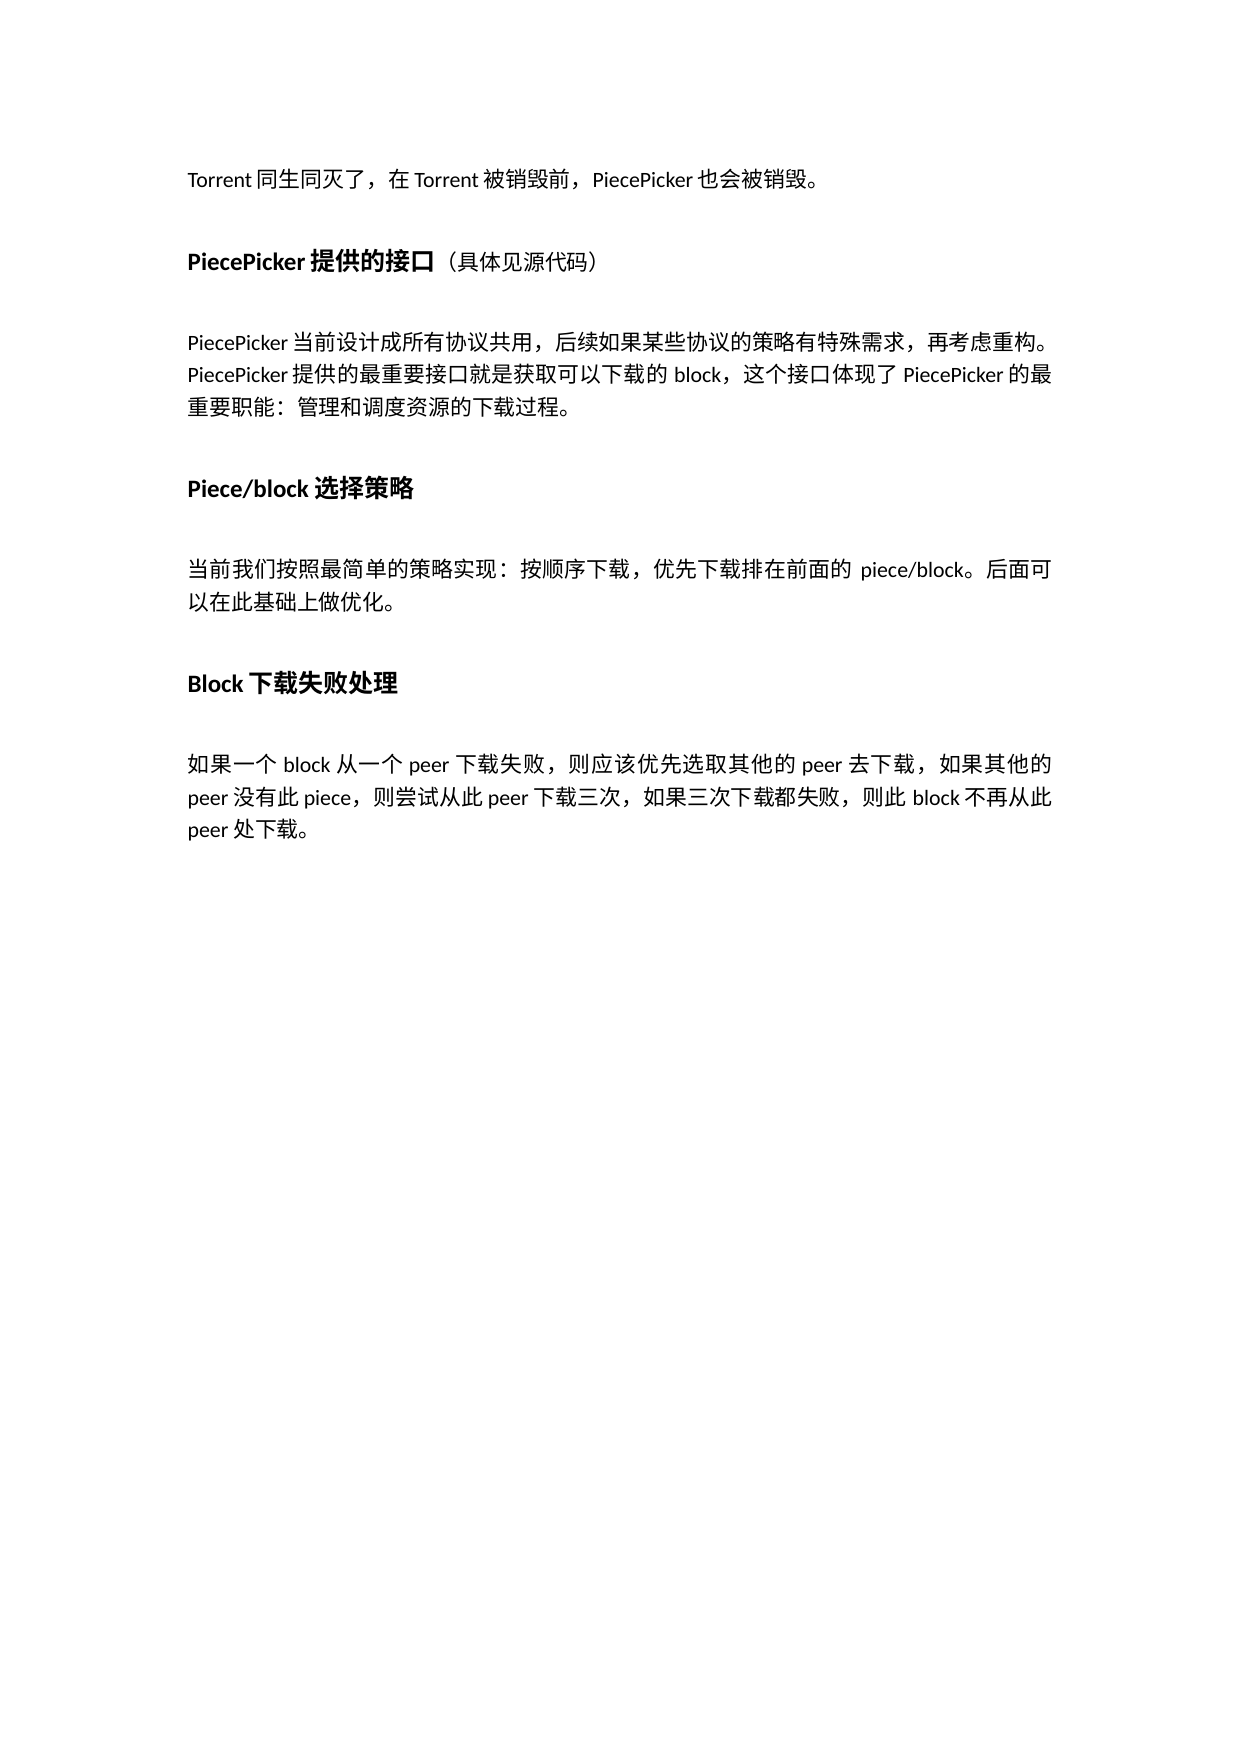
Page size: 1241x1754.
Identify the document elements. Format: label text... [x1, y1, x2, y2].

text 如果一个block从一个peer下载失败，则应该优先选取其他的peer去下载，如果其他的peer没有此piece，则尝试从此peer下载三次，如果三次下载都失败，则此block不再从此peer处下载。 [187, 747, 1053, 844]
text 当前我们按照最简单的策略实现：按顺序下载，优先下载排在前面的piece/block。后面可以在此基础上做优化。 [187, 552, 1053, 617]
text Block下载失败处理 [187, 649, 1053, 714]
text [187, 162, 1053, 194]
text PiecePicker提供的接口（具体见源代码） [187, 227, 1053, 292]
text PiecePicker提供的最重要接口就是获取可以下载的block，这个接口体现了PiecePicker的最重要职能：管理和调度资源的下载过程。 [187, 357, 1053, 422]
text Piece/block选择策略 [187, 454, 1053, 519]
text PiecePicker当前设计成所有协议共用，后续如果某些协议的策略有特殊需求，再考虑重构。 [187, 324, 1053, 357]
